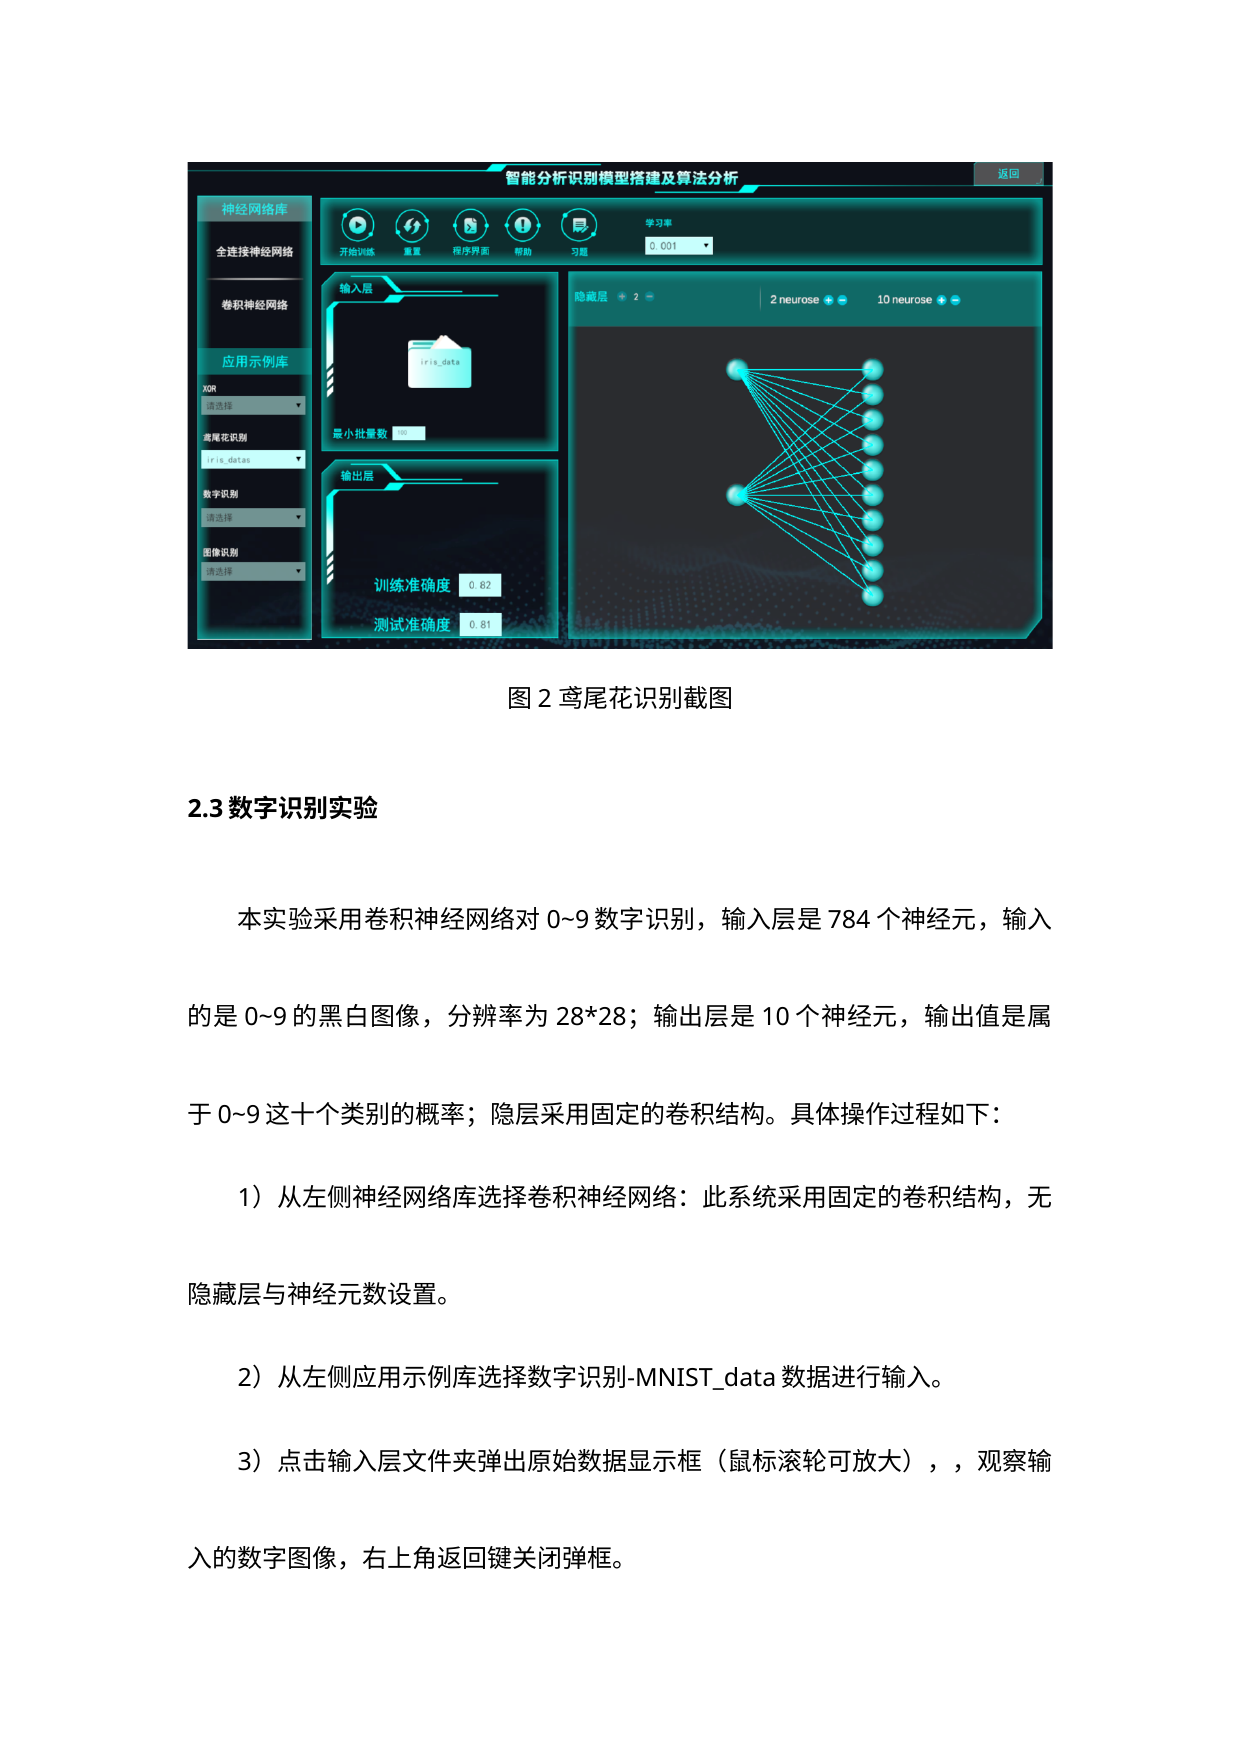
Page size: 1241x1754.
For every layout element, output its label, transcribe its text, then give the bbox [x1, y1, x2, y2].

text 2）从左侧应用示例库选择数字识别-MNIST_data数据进行输入。 [187, 1343, 1053, 1408]
text 1）从左侧神经网络库选择卷积神经网络：此系统采用固定的卷积结构，无隐藏层与神经元数设置。 [187, 1163, 1053, 1325]
subtitle 2.3数字识别实验 [187, 774, 1053, 839]
text 图2 鸢尾花识别截图 [187, 664, 1053, 729]
text 3）点击输入层文件夹弹出原始数据显示框（鼠标滚轮可放大），，观察输入的数字图像，右上角返回键关闭弹框。 [187, 1427, 1053, 1589]
picture [187, 162, 1053, 649]
text 本实验采用卷积神经网络对0~9数字识别，输入层是784个神经元，输入的是0~9的黑白图像，分辨率为28*28；输出层是10个神经元，输出值是属于0~9这十个类别的概率；隐层采用固定的卷积结构。具体操作过程如下： [187, 885, 1053, 1145]
